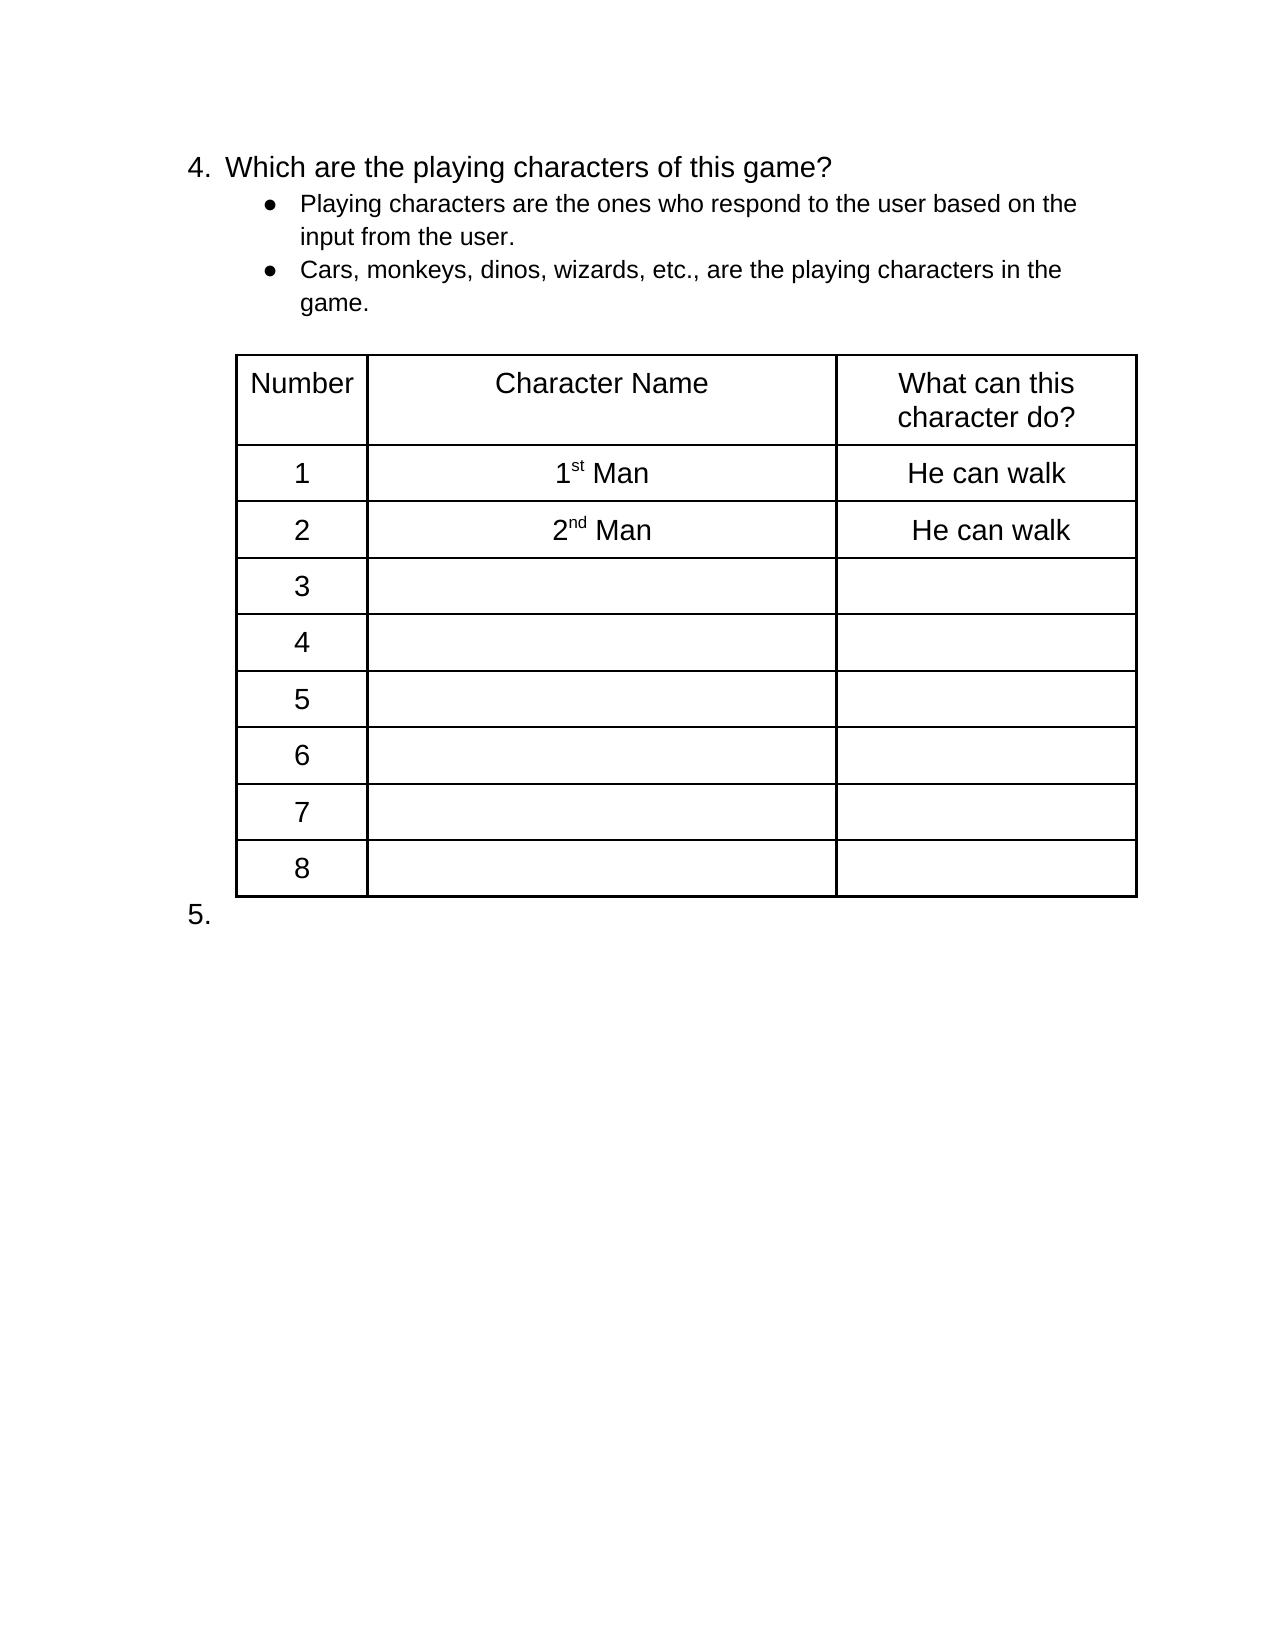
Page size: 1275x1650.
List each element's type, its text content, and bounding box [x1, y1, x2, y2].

list Cars, monkeys, dinos, wizards, etc., are the playing characters in the game. [262, 254, 1125, 316]
table_cell 2 [238, 502, 366, 557]
table_header Number [238, 356, 366, 444]
table_cell He can walk [838, 446, 1135, 500]
table_cell [838, 615, 1135, 669]
table_cell 3 [238, 559, 366, 613]
table_cell [369, 728, 835, 782]
table_cell [838, 672, 1135, 726]
table_cell 5 [238, 672, 366, 726]
table_cell 1st Man [369, 446, 835, 500]
table_cell 7 [238, 785, 366, 839]
table_cell 4 [238, 615, 366, 669]
table_cell [369, 785, 835, 839]
table_cell [838, 785, 1135, 839]
table_cell He can walk [838, 502, 1135, 557]
list Playing characters are the ones who respond to the user based on the input from the user. [262, 188, 1125, 250]
table_cell [838, 841, 1135, 895]
table_cell [369, 559, 835, 613]
table_cell [369, 615, 835, 669]
table_cell [838, 559, 1135, 613]
table_cell [838, 728, 1135, 782]
table_cell 6 [238, 728, 366, 782]
table_header What can this character do? [838, 356, 1135, 444]
table_cell 2nd Man [369, 502, 835, 557]
list Which are the playing characters of this game? [187, 150, 1125, 183]
table_header Character Name [369, 356, 835, 444]
table_cell 8 [238, 841, 366, 895]
table_cell [369, 841, 835, 895]
table_cell 1 [238, 446, 366, 500]
table_cell [369, 672, 835, 726]
